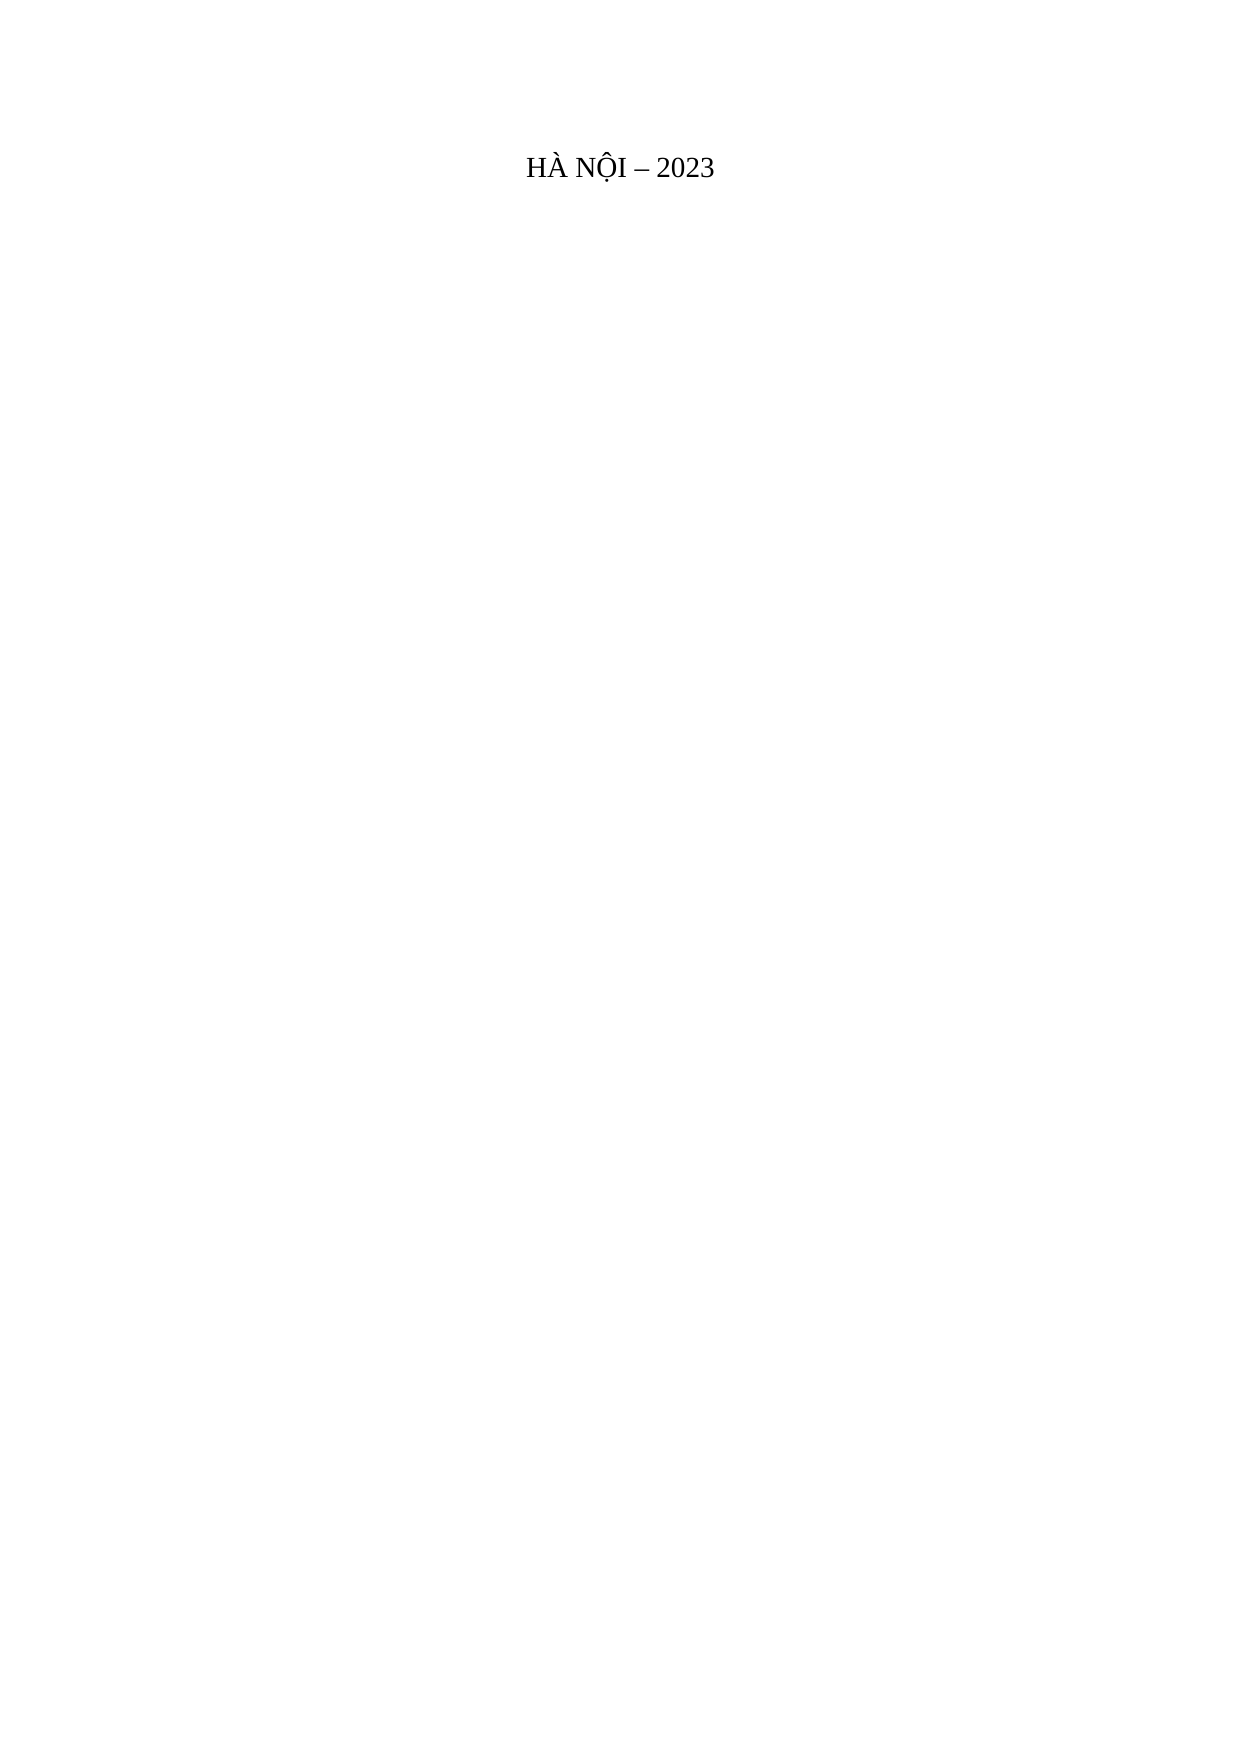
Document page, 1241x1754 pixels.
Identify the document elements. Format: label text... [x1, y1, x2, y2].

text HÀ NỘI – 2023 [150, 150, 1090, 183]
